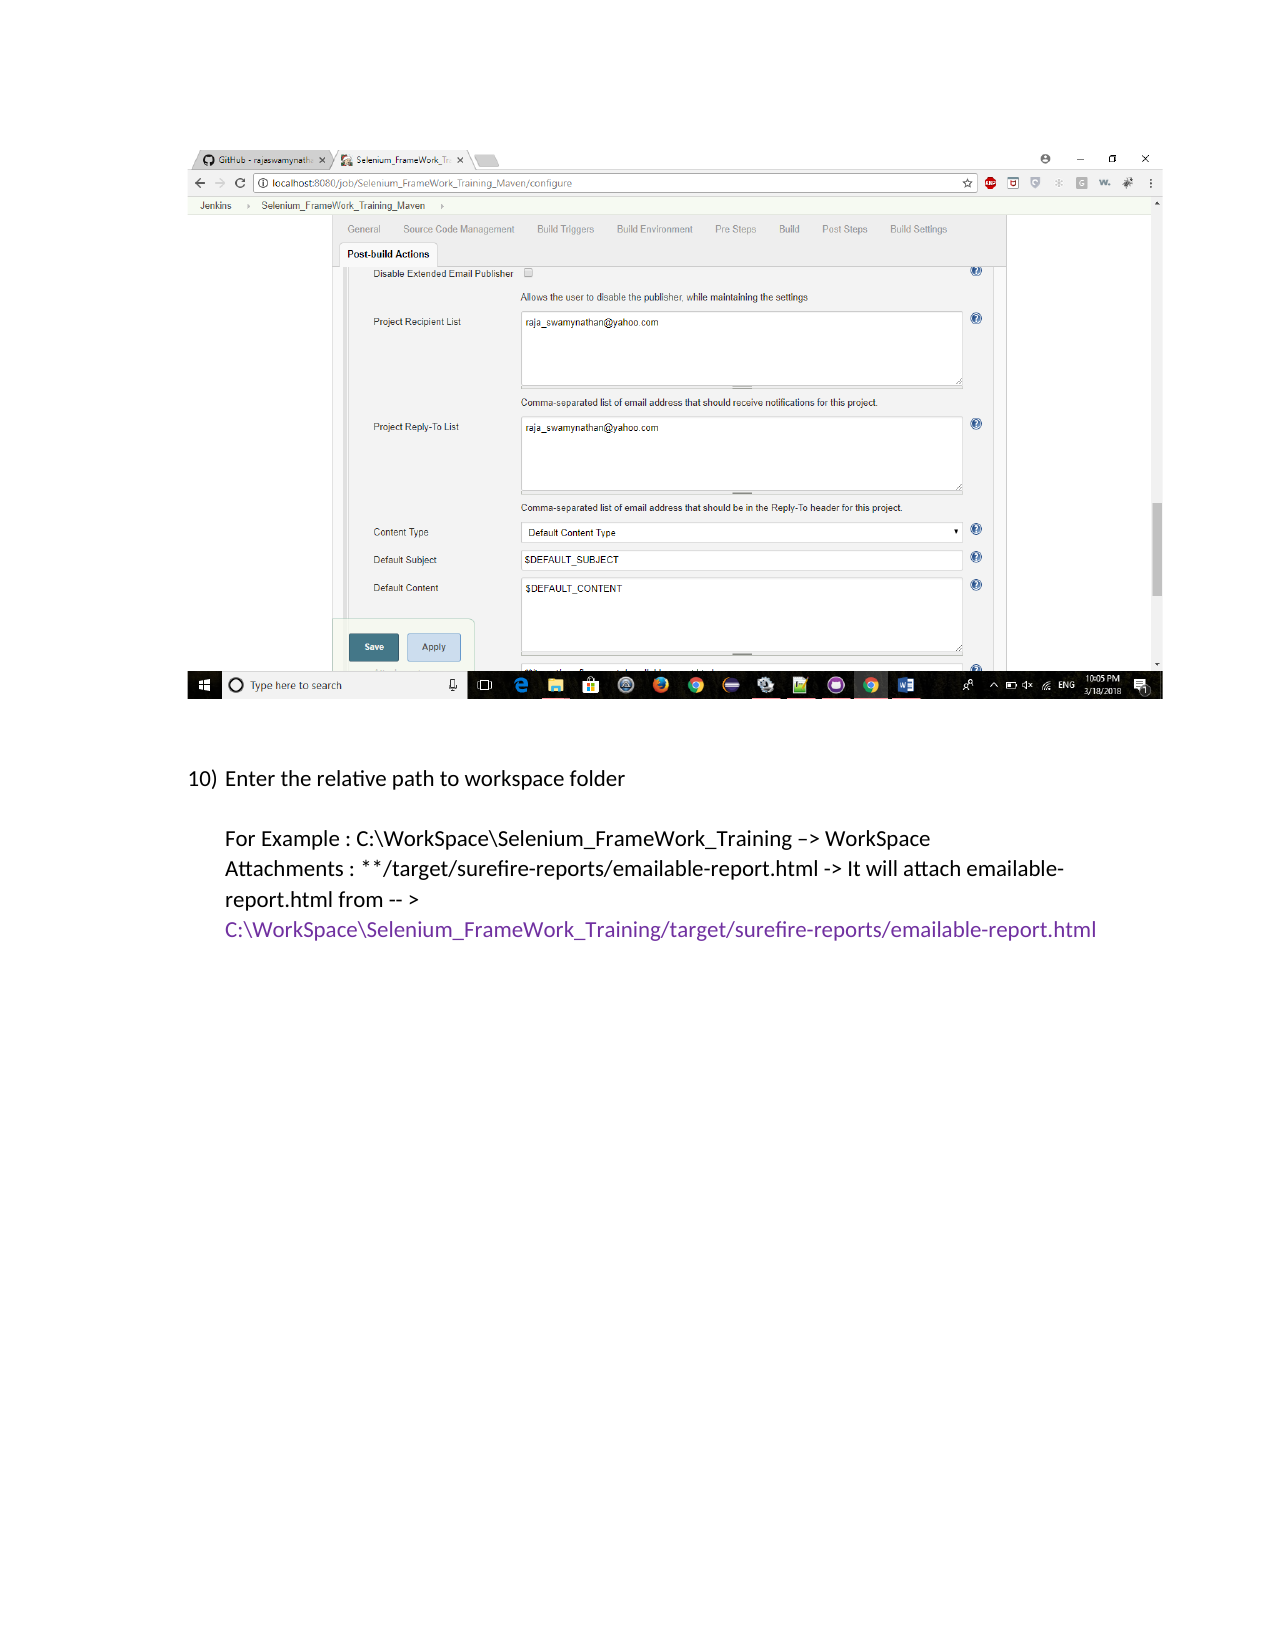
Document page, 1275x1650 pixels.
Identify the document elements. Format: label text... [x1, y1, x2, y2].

list Attachments : **/target/surefire-reports/emailable-report.html -> It will attach emailable-report.html from -- > C:\WorkSpace\Selenium_FrameWork_Training/target/surefire-reports/emailable-report.html [225, 854, 1125, 943]
picture [187, 150, 1163, 699]
list For Example : C:\WorkSpace\Selenium_FrameWork_Training –> WorkSpace [225, 824, 1125, 852]
list Enter the relative path to workspace folder [187, 764, 1125, 792]
